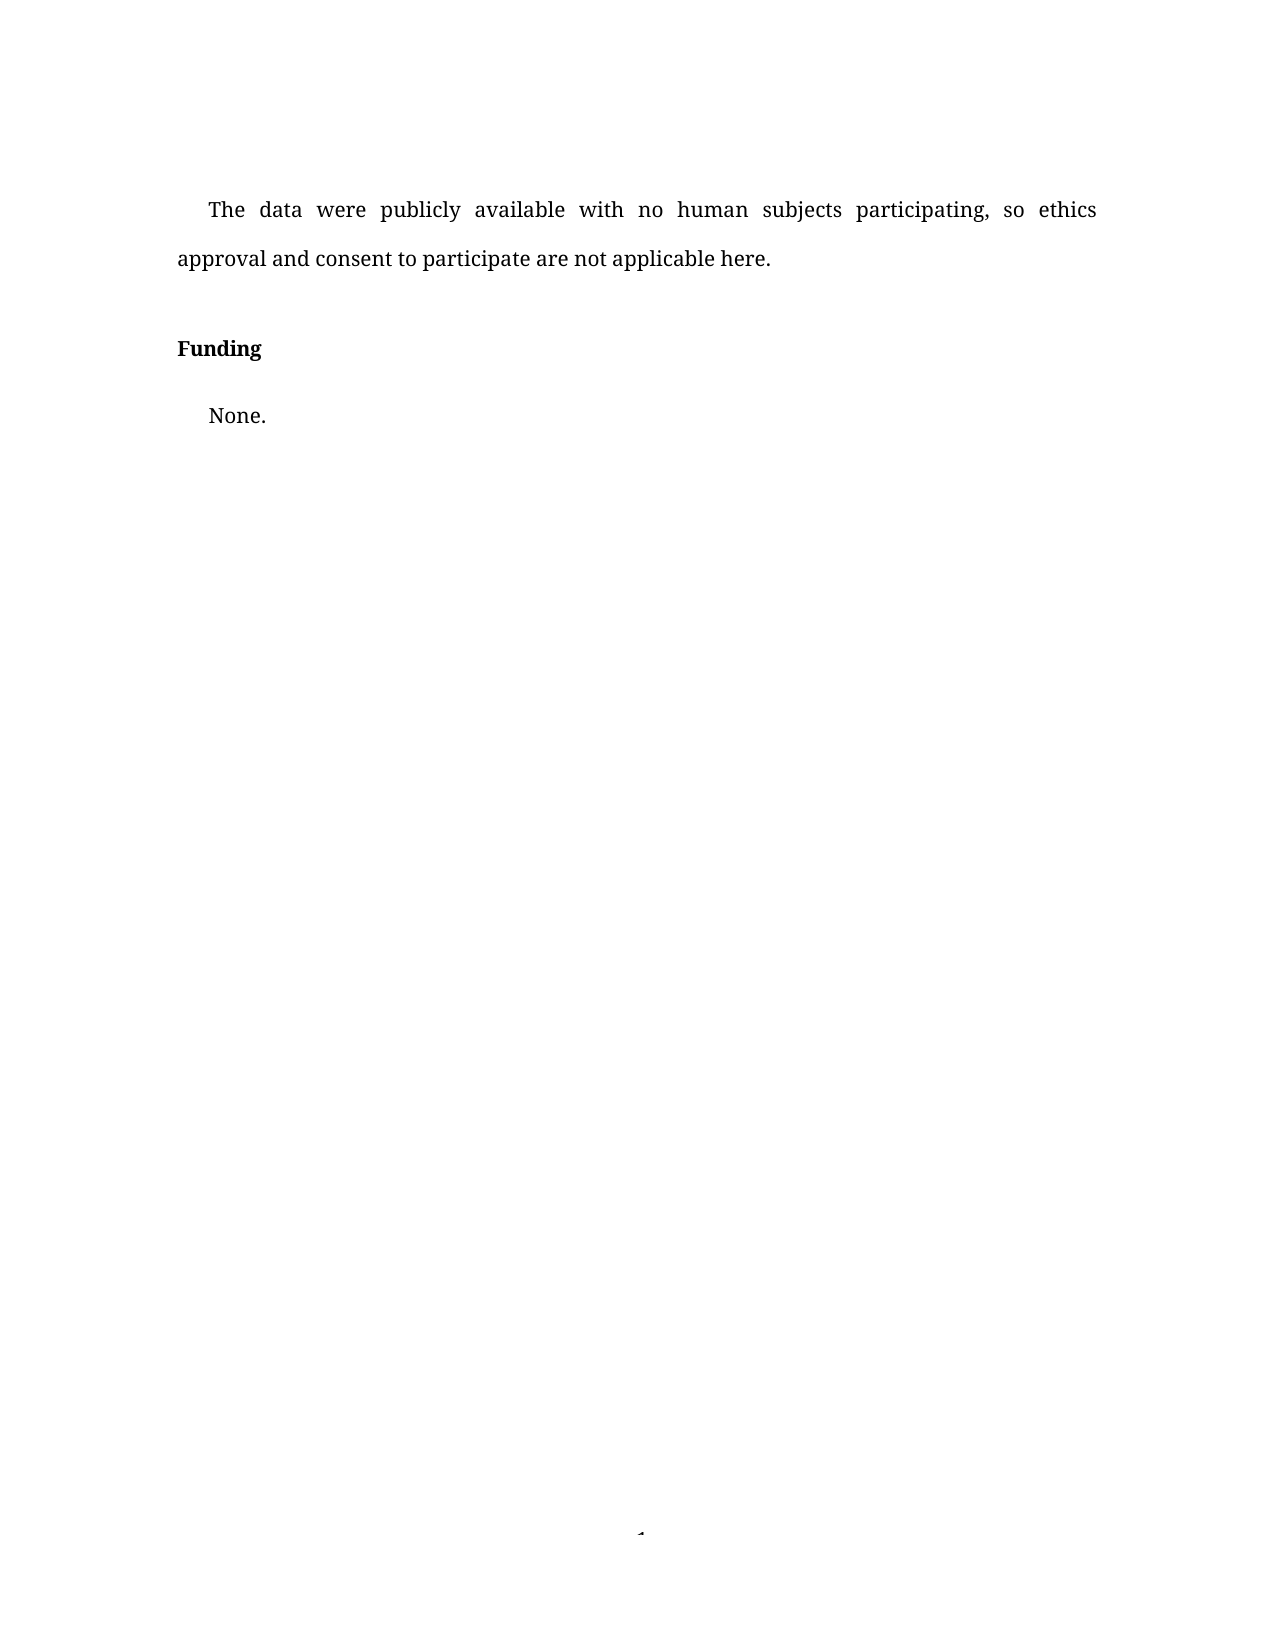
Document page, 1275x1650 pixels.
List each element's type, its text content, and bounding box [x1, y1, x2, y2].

subtitle Funding [177, 334, 1129, 362]
text None. [208, 401, 1129, 429]
text The data were publicly available with no human subjects participating, so ethics approval and consent to participate are not applicable here. [177, 195, 1098, 273]
